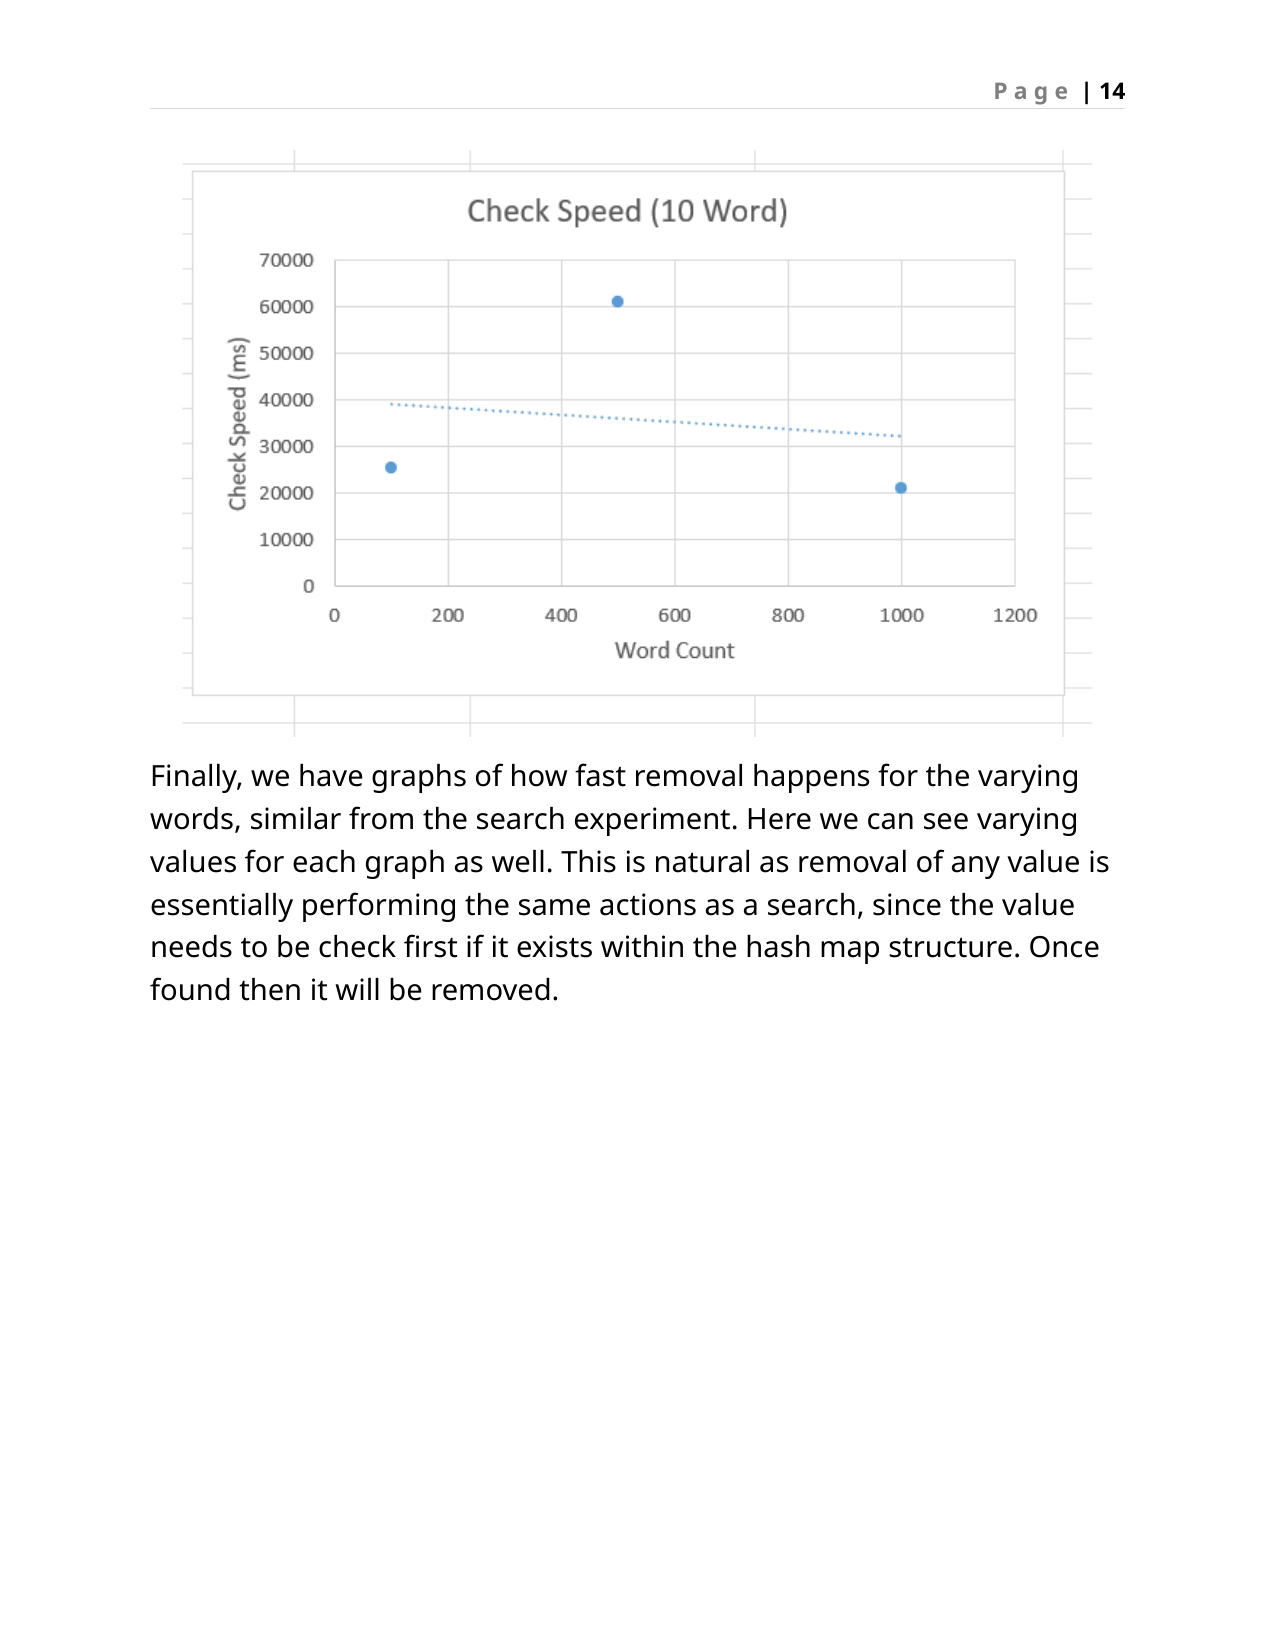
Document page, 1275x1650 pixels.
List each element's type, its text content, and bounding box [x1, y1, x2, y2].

text Finally, we have graphs of how fast removal happens for the varying words, similar from the search experiment. Here we can see varying values for each graph as well. This is natural as removal of any value is essentially performing the same actions as a search, since the value needs to be check first if it exists within the hash map structure. Once found then it will be removed. [150, 755, 1125, 1009]
picture [182, 150, 1093, 737]
